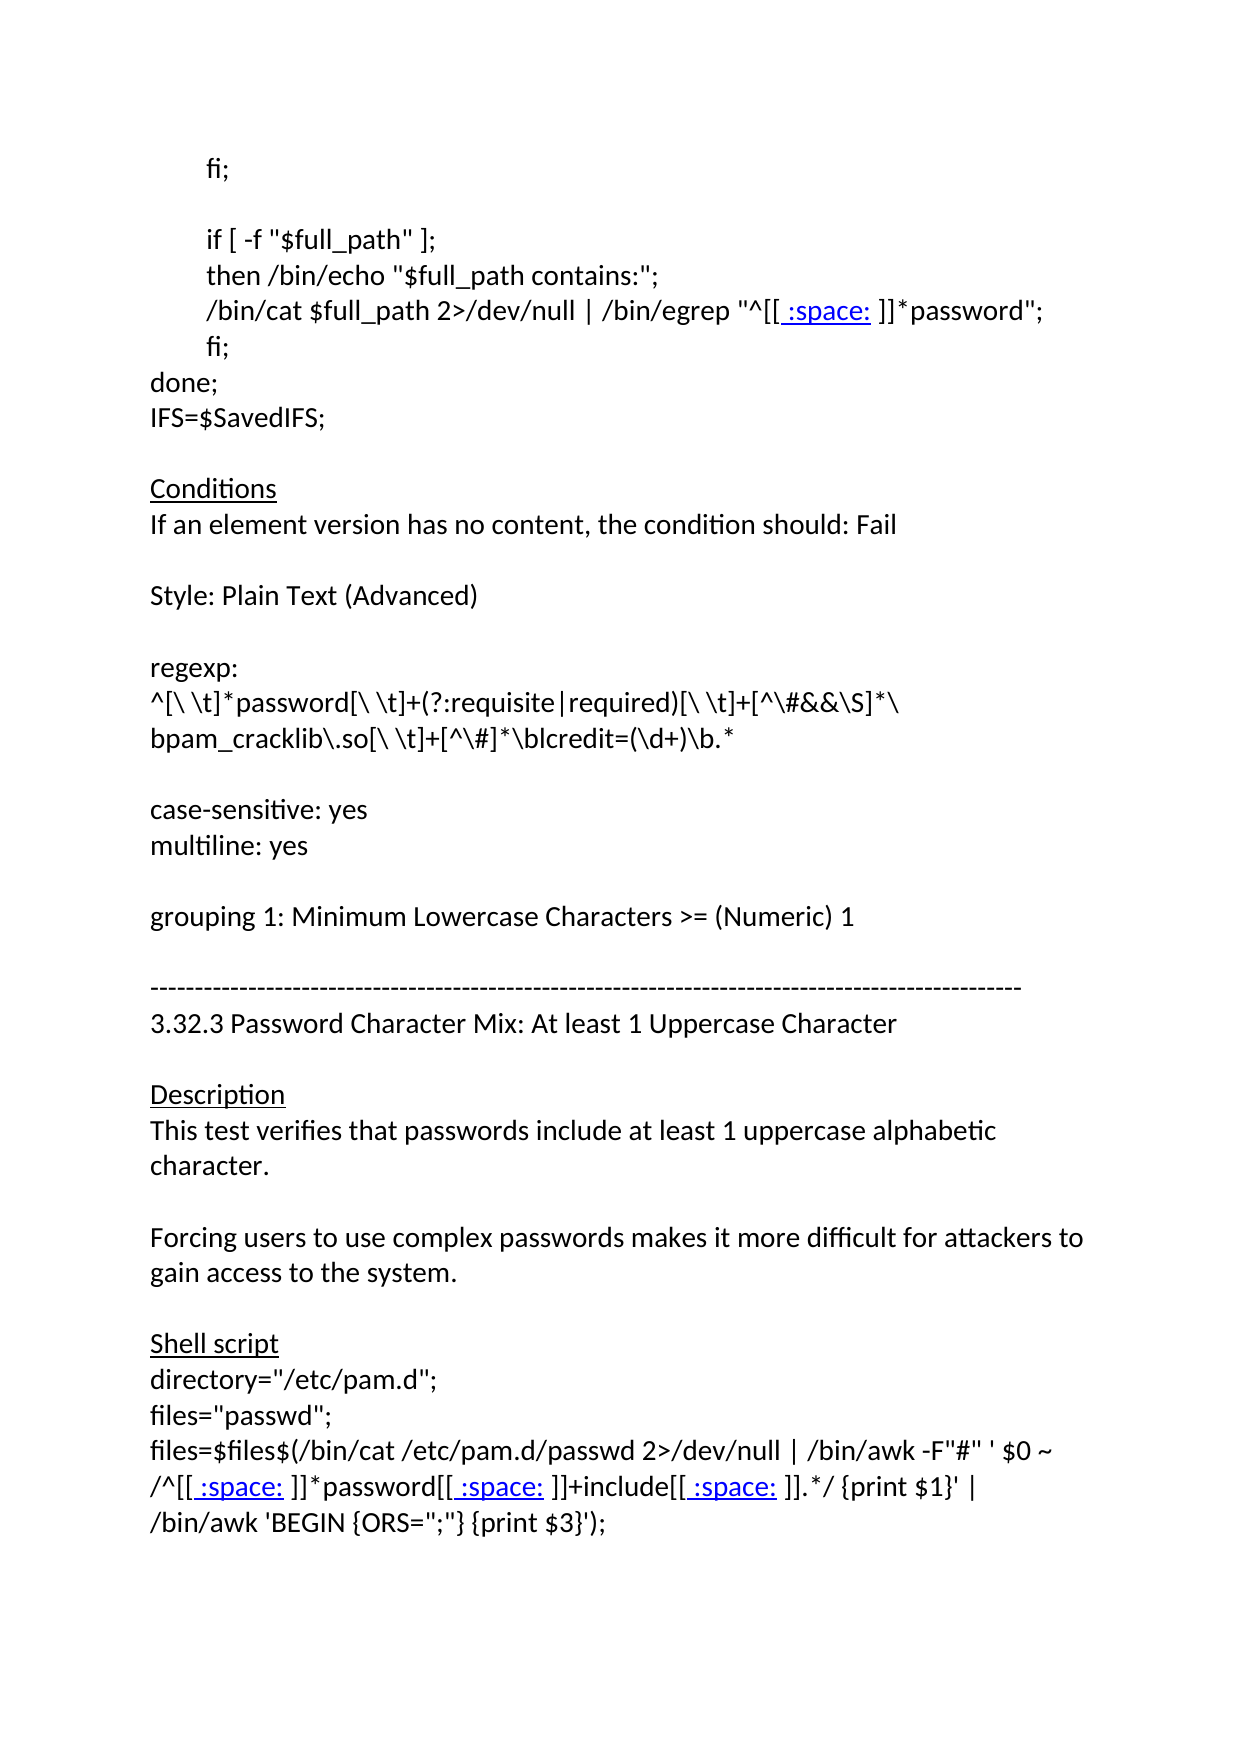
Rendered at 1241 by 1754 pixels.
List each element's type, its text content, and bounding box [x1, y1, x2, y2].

text regexp: [150, 649, 1090, 684]
text Description [150, 1076, 1090, 1112]
text fi; [206, 150, 1090, 186]
text Conditions [150, 471, 1090, 506]
text then /bin/echo "$full_path contains:"; [206, 257, 1090, 292]
text files=$files$(/bin/cat /etc/pam.d/passwd 2>/dev/null | /bin/awk -F"#" ' $0 ~ /^[[ :space: ]]*password[[ :space: ]]+include[[ :space: ]].*/ {print $1}' | /bin/awk 'BEGIN {ORS=";"} {print $3}'); [150, 1432, 1090, 1539]
text If an element version has no content, the condition should: Fail [150, 506, 1090, 542]
text done; [150, 364, 1090, 399]
text directory="/etc/pam.d"; [150, 1361, 1090, 1397]
text case-sensitive: yes [150, 791, 1090, 827]
text ^[\ \t]*password[\ \t]+(?:requisite|required)[\ \t]+[^\#&&\S]*\bpam_cracklib\.so[\ \t]+[^\#]*\blcredit=(\d+)\b.* [150, 684, 1090, 756]
text if [ -f "$full_path" ]; [206, 221, 1090, 257]
text Shell script [150, 1326, 1090, 1361]
text fi; [206, 328, 1090, 364]
text /bin/cat $full_path 2>/dev/null | /bin/egrep "^[[ :space: ]]*password"; [206, 292, 1090, 328]
text Style: Plain Text (Advanced) [150, 577, 1090, 613]
text -------------------------------------------------------------------------------------------------- [150, 969, 1090, 1005]
text Forcing users to use complex passwords makes it more difficult for attackers to gain access to the system. [150, 1219, 1090, 1290]
text grouping 1: Minimum Lowercase Characters >= (Numeric) 1 [150, 898, 1090, 934]
text files="passwd"; [150, 1397, 1090, 1432]
text 3.32.3 Password Character Mix: At least 1 Uppercase Character [150, 1005, 1090, 1041]
text IFS=$SavedIFS; [150, 399, 1090, 435]
text This test verifies that passwords include at least 1 uppercase alphabetic character. [150, 1112, 1090, 1183]
text multiline: yes [150, 827, 1090, 862]
